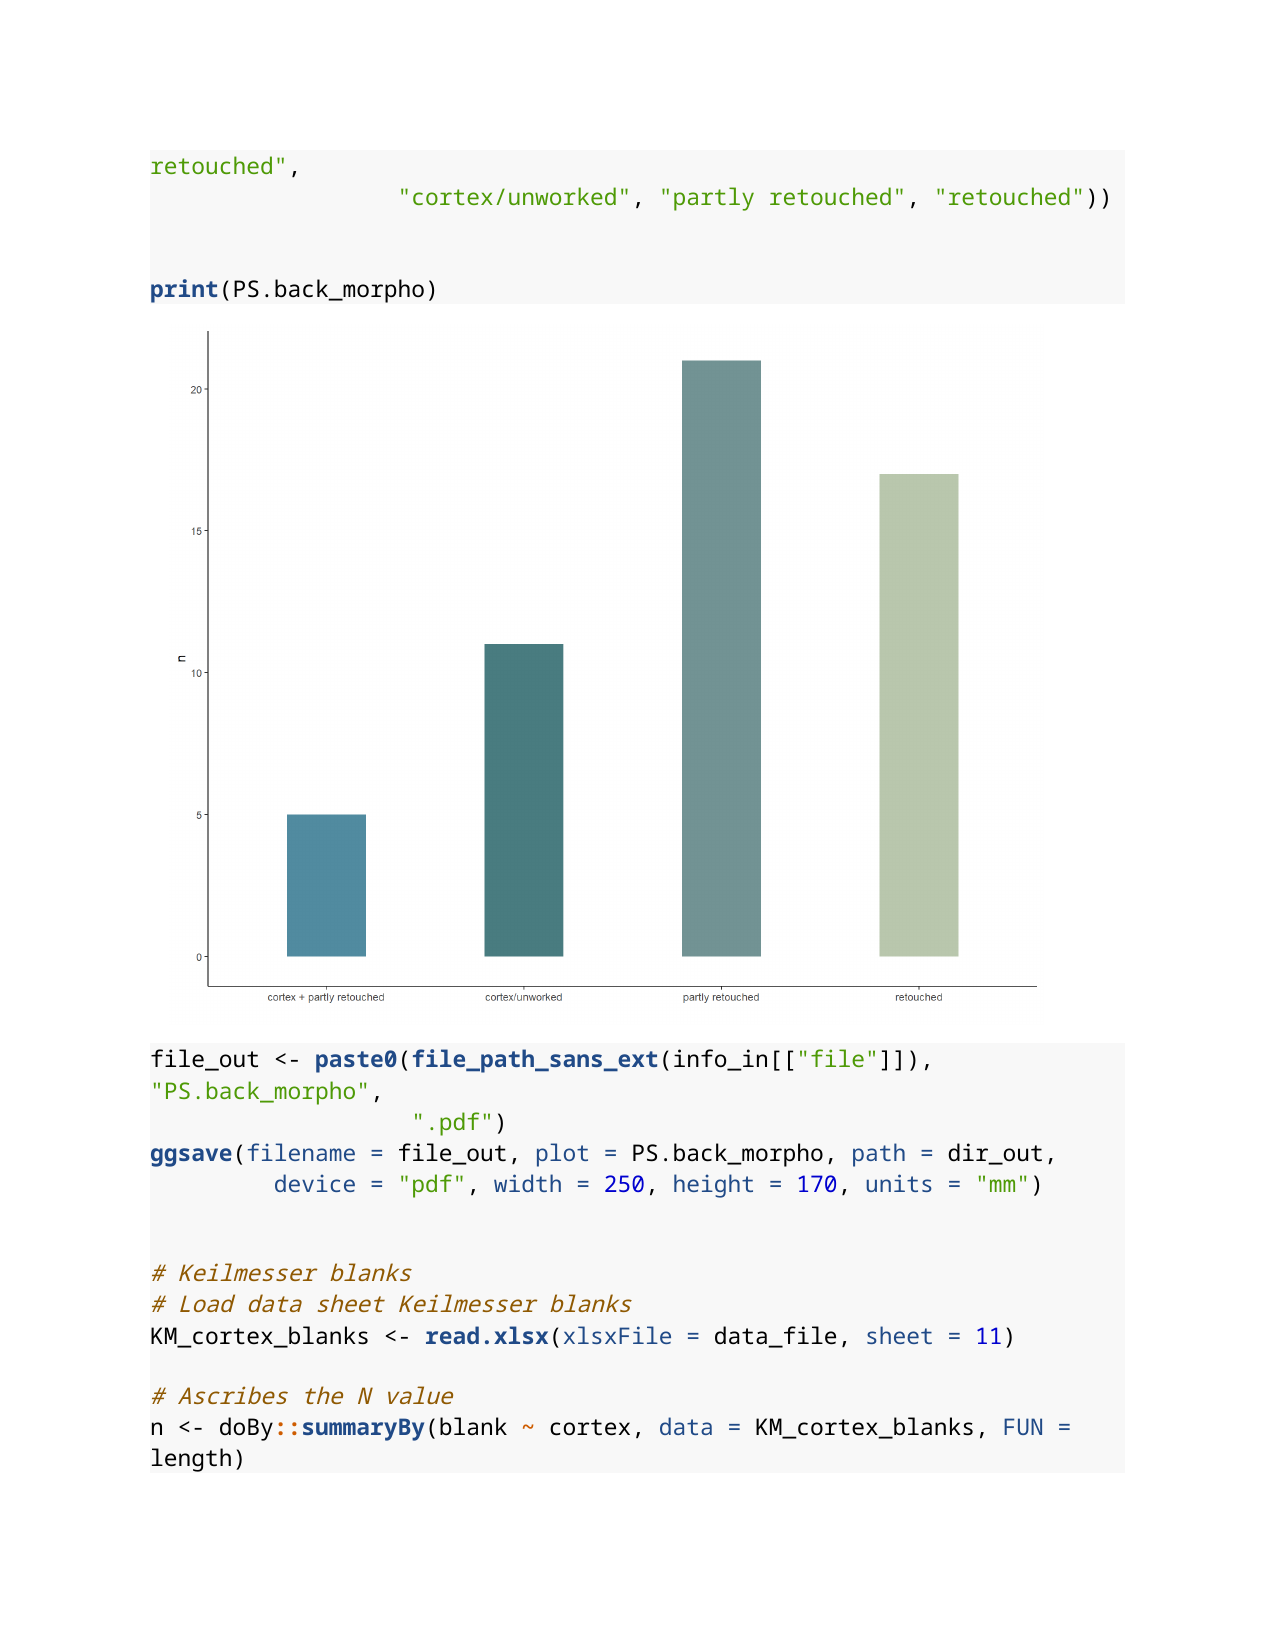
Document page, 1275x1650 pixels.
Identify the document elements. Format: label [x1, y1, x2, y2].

text [150, 150, 1125, 304]
picture [168, 324, 1044, 1025]
text [150, 1043, 1125, 1473]
